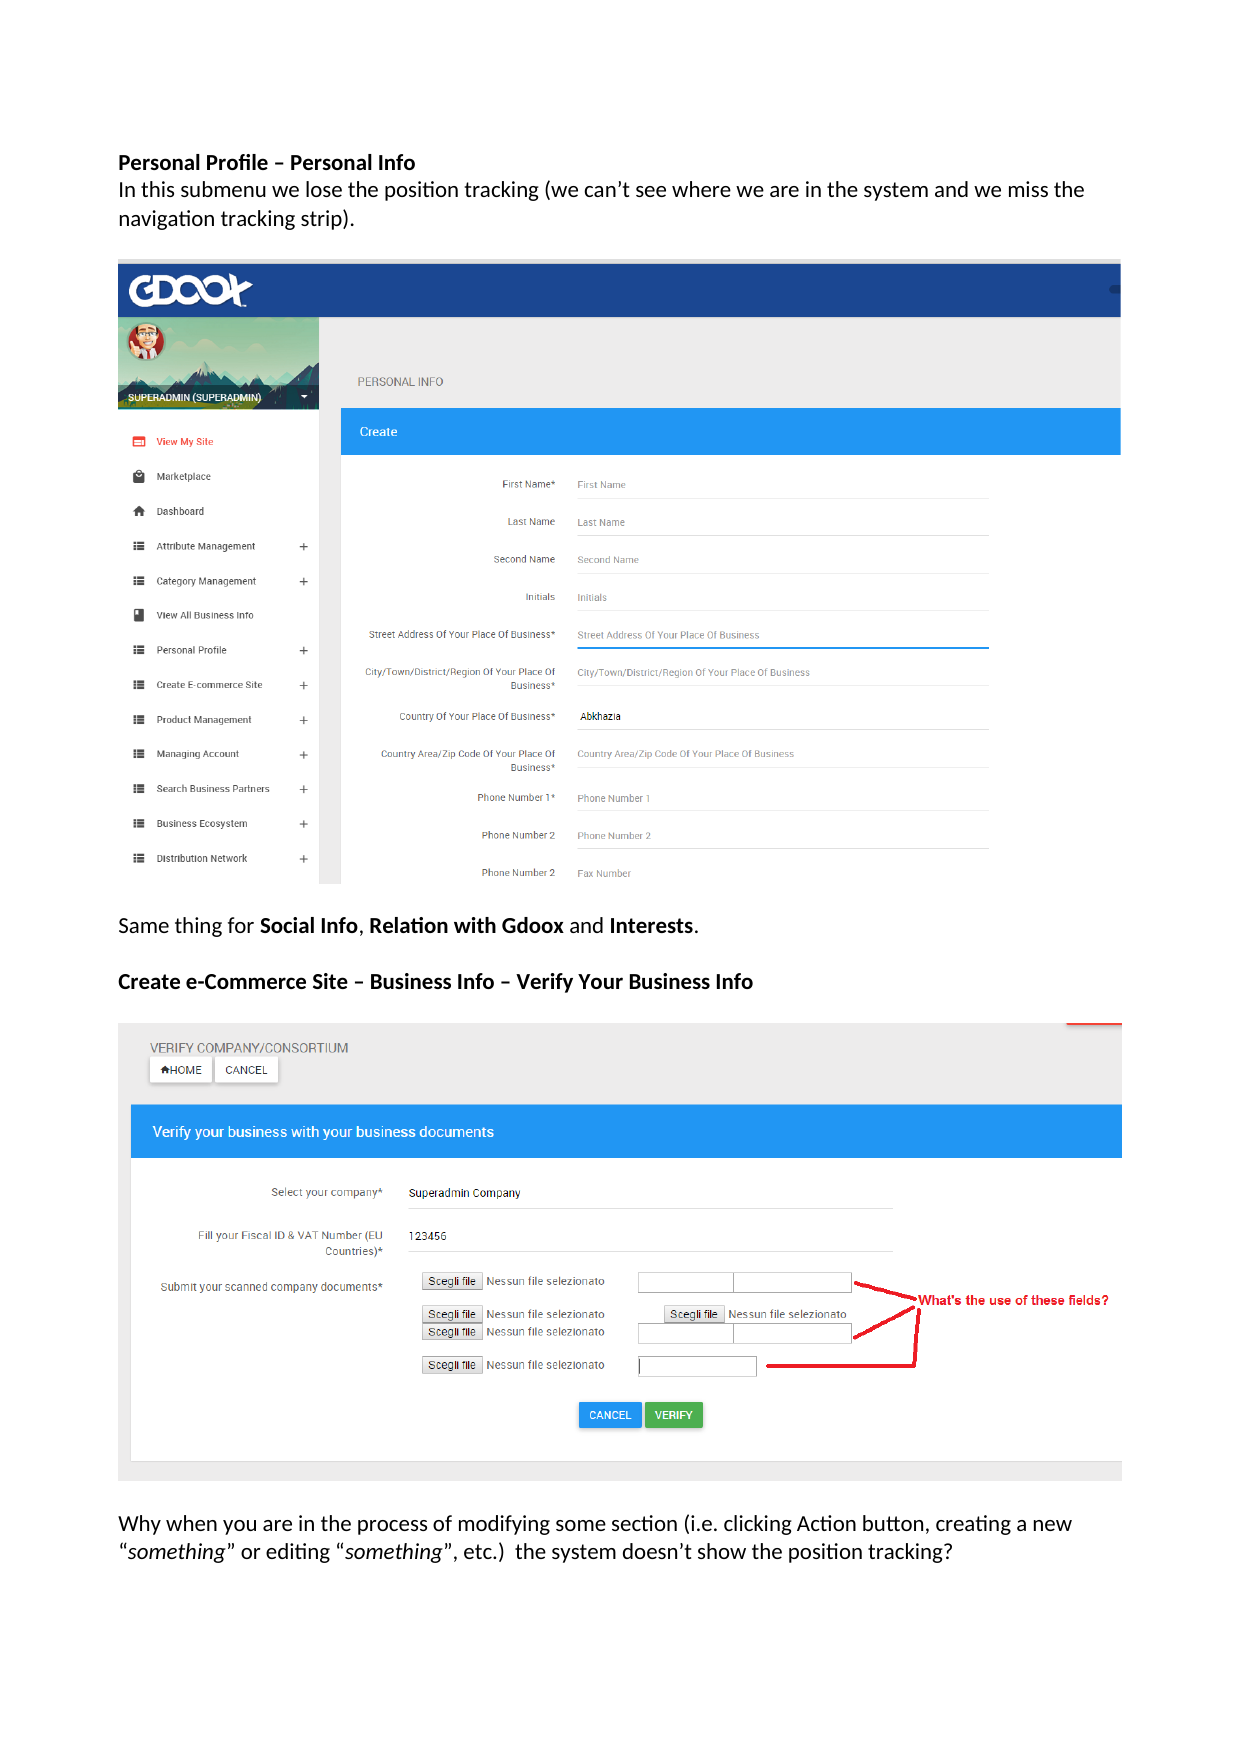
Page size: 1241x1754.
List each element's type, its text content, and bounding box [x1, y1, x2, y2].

text Personal Profile – Personal Info [118, 148, 1122, 176]
text Why when you are in the process of modifying some section (i.e. clicking Action button, creating a new “something” or editing “something”, etc.) the system doesn’t show the position tracking? [118, 1509, 1122, 1565]
text In this submenu we lose the position tracking (we can’t see where we are in the system and we miss the navigation tracking strip). [118, 176, 1122, 232]
text Same thing for Social Info, Relation with Gdoox and Interests. [118, 911, 1122, 939]
picture [118, 259, 1121, 884]
text Create e-Commerce Site – Business Info – Verify Your Business Info [118, 967, 1122, 996]
picture [118, 1023, 1122, 1481]
